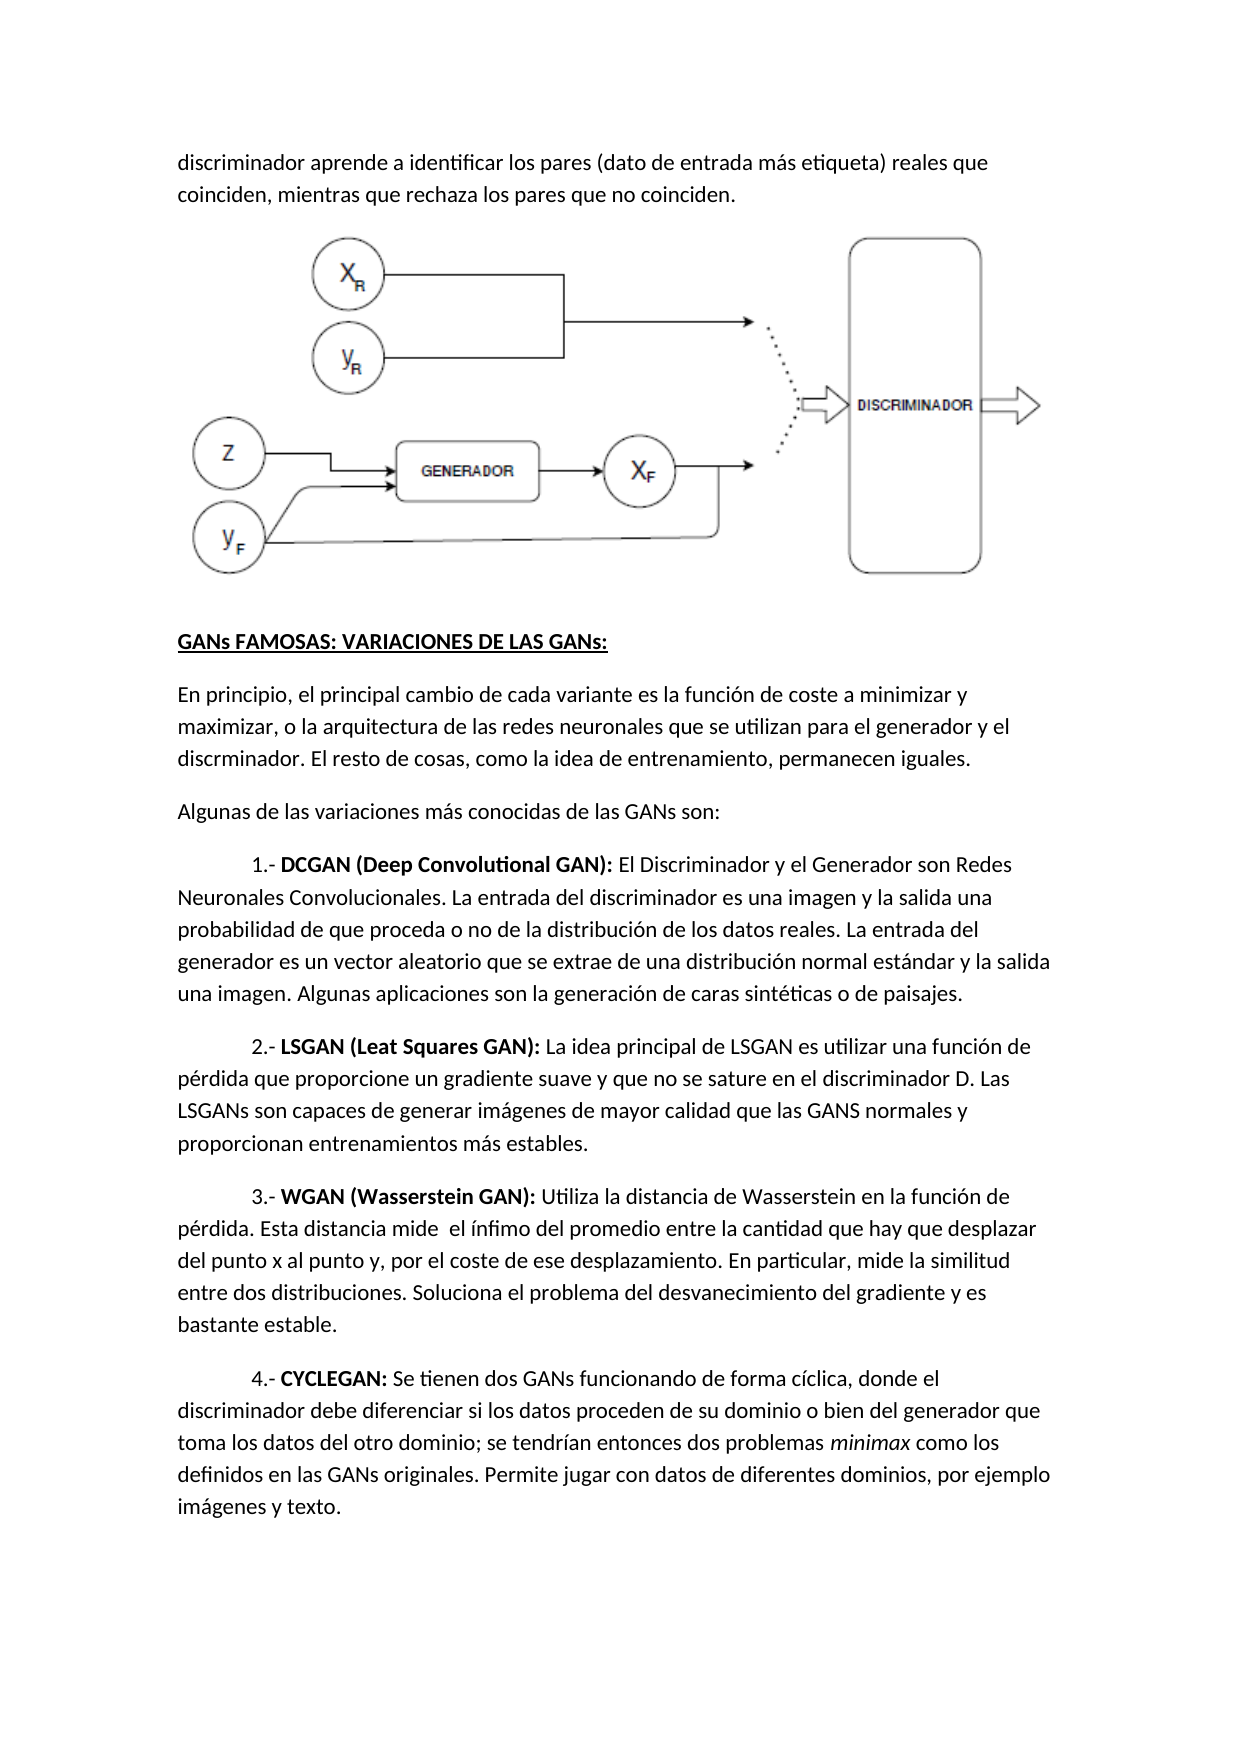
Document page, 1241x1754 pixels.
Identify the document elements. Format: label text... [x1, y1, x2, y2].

text 3.- WGAN (Wasserstein GAN): Utiliza la distancia de Wasserstein en la función de pérdida. Esta distancia mide el ínfimo del promedio entre la cantidad que hay que desplazar del punto x al punto y, por el coste de ese desplazamiento. En particular, mide la similitud entre dos distribuciones. Soluciona el problema del desvanecimiento del gradiente y es bastante estable. [177, 1182, 1063, 1339]
text Algunas de las variaciones más conocidas de las GANs son: [177, 797, 1063, 826]
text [177, 148, 1063, 208]
text 1.- DCGAN (Deep Convolutional GAN): El Discriminador y el Generador son Redes Neuronales Convolucionales. La entrada del discriminador es una imagen y la salida una probabilidad de que proceda o no de la distribución de los datos reales. La entrada del generador es un vector aleatorio que se extrae de una distribución normal estándar y la salida una imagen. Algunas aplicaciones son la generación de caras sintéticas o de paisajes. [177, 851, 1063, 1007]
text 4.- CYCLEGAN: Se tienen dos GANs funcionando de forma cíclica, donde el discriminador debe diferenciar si los datos proceden de su dominio o bien del generador que toma los datos del otro dominio; se tendrían entonces dos problemas minimax como los definidos en las GANs originales. Permite jugar con datos de diferentes dominios, por ejemplo imágenes y texto. [177, 1364, 1063, 1520]
picture [177, 232, 1050, 602]
text En principio, el principal cambio de cada variante es la función de coste a minimizar y maximizar, o la arquitectura de las redes neuronales que se utilizan para el generador y el discrminador. El resto de cosas, como la idea de entrenamiento, permanecen iguales. [177, 680, 1063, 772]
text 2.- LSGAN (Leat Squares GAN): La idea principal de LSGAN es utilizar una función de pérdida que proporcione un gradiente suave y que no se sature en el discriminador D. Las LSGANs son capaces de generar imágenes de mayor calidad que las GANS normales y proporcionan entrenamientos más estables. [177, 1032, 1063, 1157]
text GANs FAMOSAS: VARIACIONES DE LAS GANs: [177, 627, 1063, 655]
